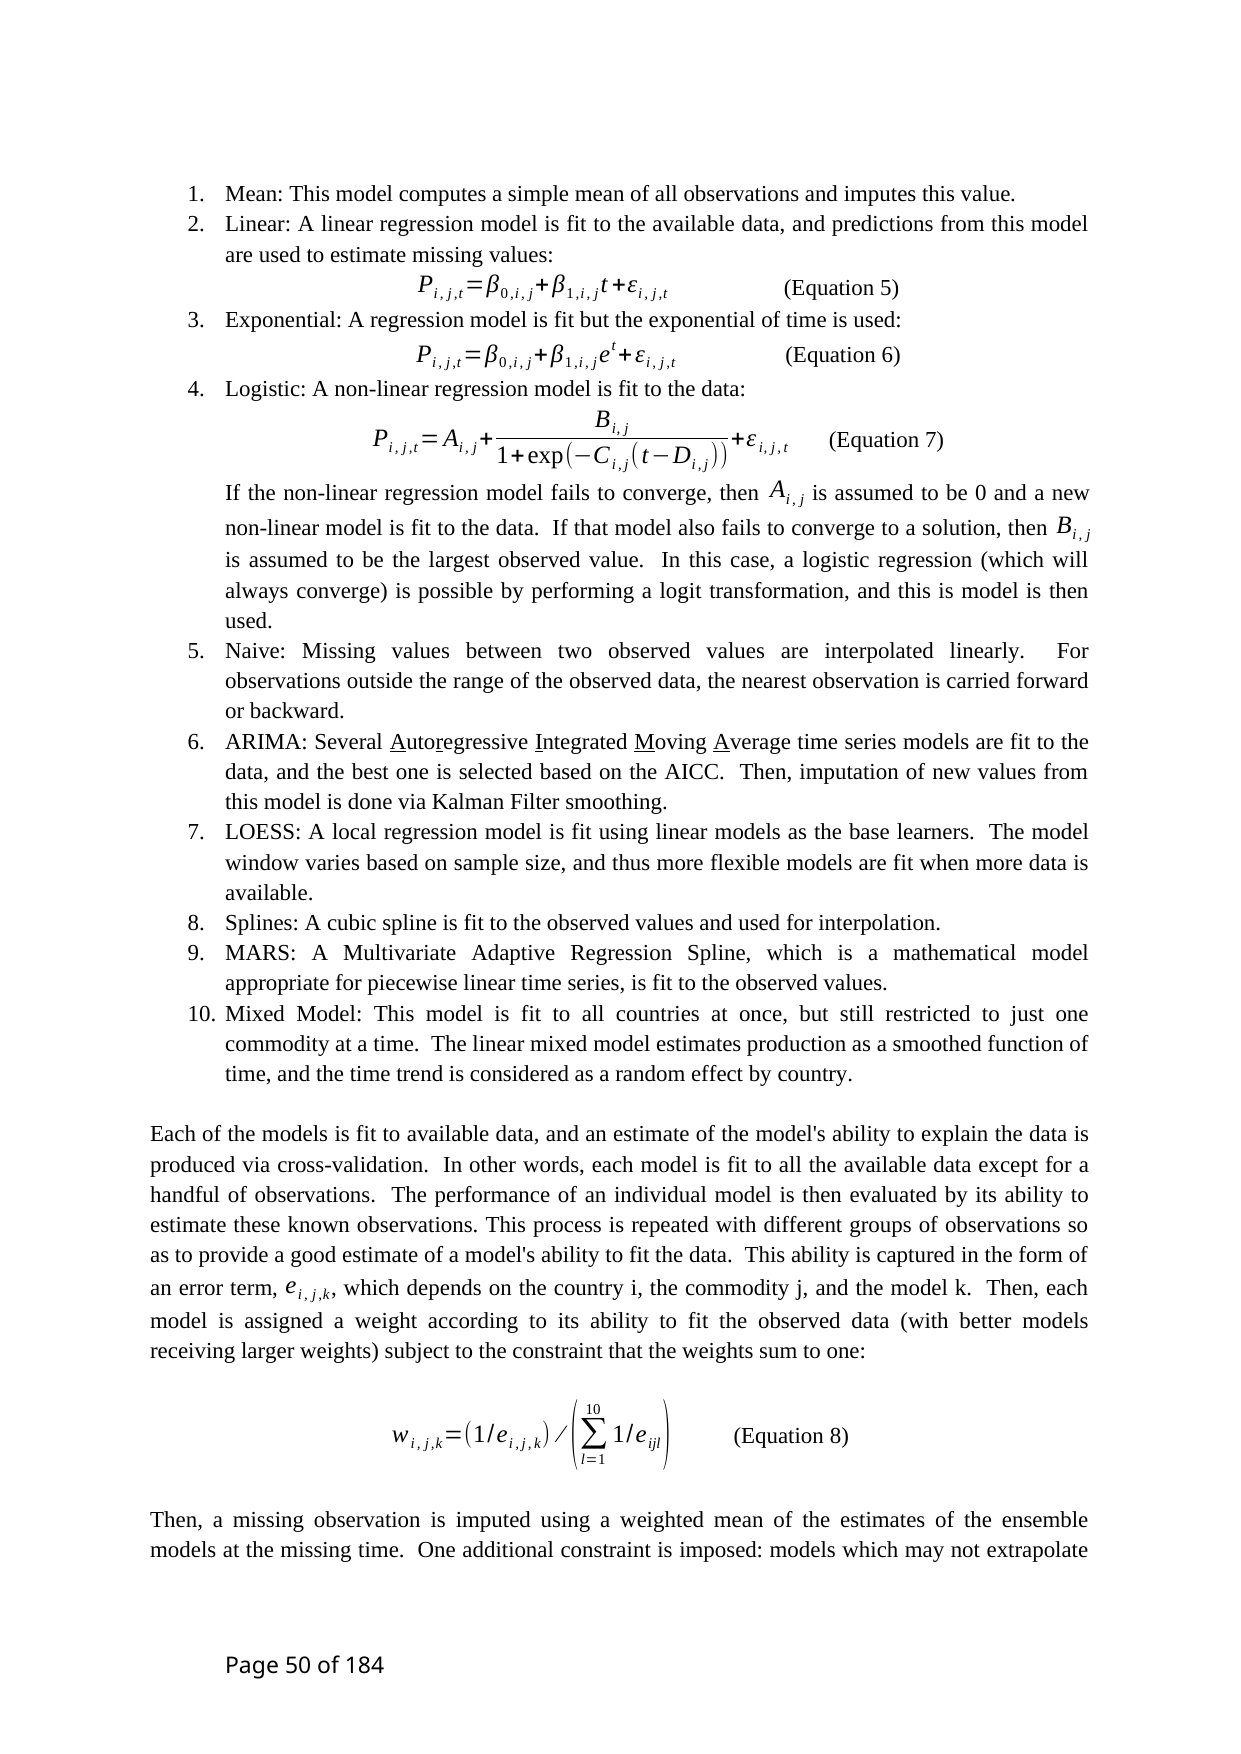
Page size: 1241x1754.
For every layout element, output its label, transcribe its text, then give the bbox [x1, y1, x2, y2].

list If the non-linear regression model fails to converge, then is assumed to be 0 and a new non-linear model is fit to the data. If that model also fails to converge to a solution, then is assumed to be the largest observed value. In this case, a logistic regression (which will always converge) is possible by performing a logit transformation, and this is model is then used. [225, 476, 1090, 633]
list (Equation 6) [225, 336, 1090, 371]
list (Equation 5) [225, 271, 1090, 302]
list Naive: Missing values between two observed values are interpolated linearly. For observations outside the range of the observed data, the nearest observation is carried forward or backward. [187, 637, 1090, 724]
text Each of the models is fit to available data, and an estimate of the model's ability to explain the data is produced via cross-validation. In other words, each model is fit to all the available data except for a handful of observations. The performance of an individual model is then evaluated by its ability to estimate these known observations. This process is repeated with different groups of observations so as to provide a good estimate of a model's ability to fit the data. This ability is captured in the form of an error term, , which depends on the country i, the commodity j, and the model k. Then, each model is assigned a weight according to its ability to fit the observed data (with better models receiving larger weights) subject to the constraint that the weights sum to one: [150, 1120, 1090, 1363]
list MARS: A Multivariate Adaptive Regression Spline, which is a mathematical model appropriate for piecewise linear time series, is fit to the observed values. [187, 939, 1090, 996]
list ARIMA: Several Autoregressive Integrated Moving Average time series models are fit to the data, and the best one is selected based on the AICC. Then, imputation of new values from this model is done via Kalman Filter smoothing. [187, 728, 1090, 814]
list Logistic: A non-linear regression model is fit to the data: [187, 375, 1090, 401]
list Exponential: A regression model is fit but the exponential of time is used: [187, 306, 1090, 332]
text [150, 1506, 1090, 1562]
list Mean: This model computes a simple mean of all observations and imputes this value. [187, 180, 1090, 207]
list LOESS: A local regression model is fit using linear models as the base learners. The model window varies based on sample size, and thus more flexible models are fit when more data is available. [187, 818, 1090, 905]
list (Equation 7) [225, 405, 1090, 472]
text (Equation 8) [150, 1397, 1090, 1472]
list Mixed Model: This model is fit to all countries at once, but still restricted to just one commodity at a time. The linear mixed model estimates production as a smoothed function of time, and the time trend is considered as a random effect by country. [187, 999, 1090, 1086]
list Splines: A cubic spline is fit to the observed values and used for interpolation. [187, 909, 1090, 935]
list Linear: A linear regression model is fit to the available data, and predictions from this model are used to estimate missing values: [187, 210, 1090, 267]
